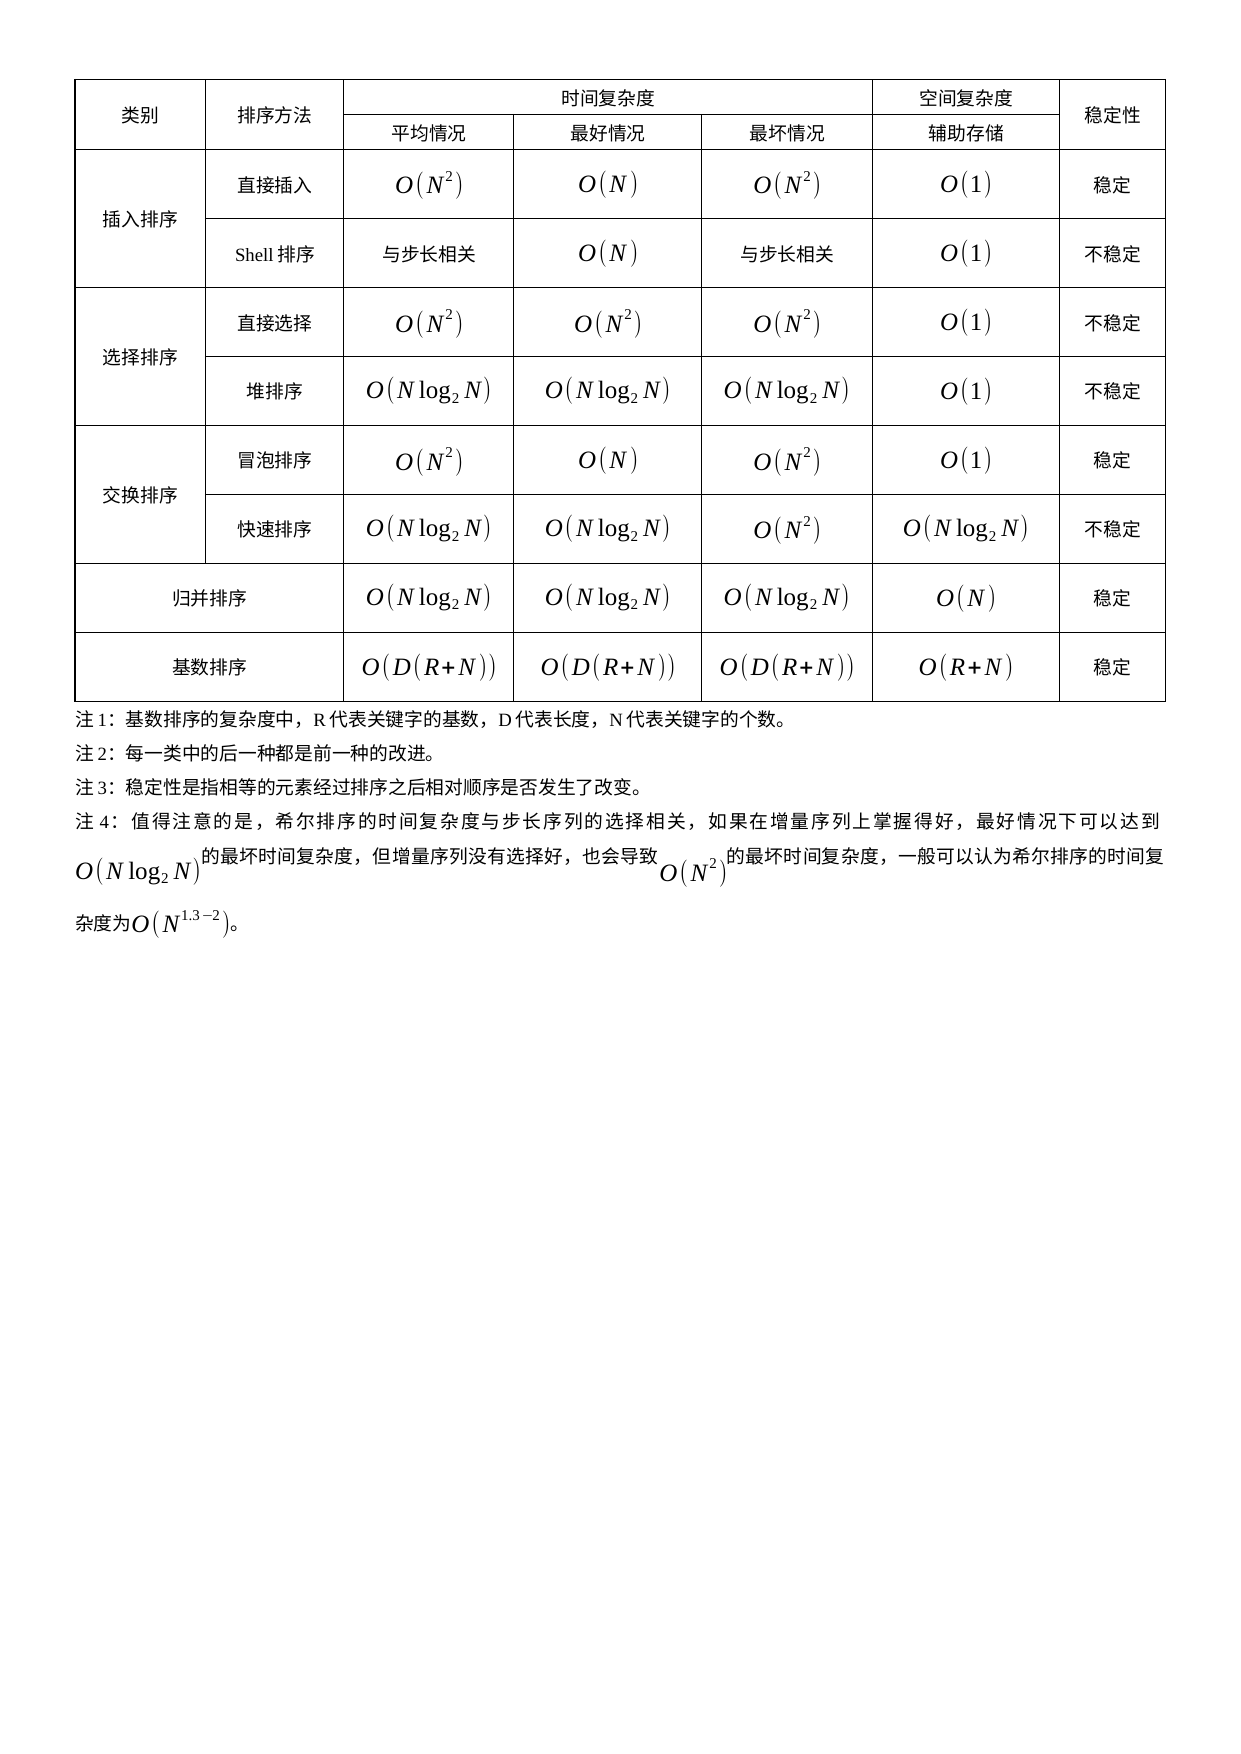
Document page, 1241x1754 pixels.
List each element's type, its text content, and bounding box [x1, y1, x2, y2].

table_cell [873, 495, 1059, 563]
table_cell [873, 288, 1059, 356]
table_cell 稳定 [1060, 150, 1165, 218]
table_cell 不稳定 [1060, 288, 1165, 356]
table_cell [873, 150, 1059, 218]
table_cell [873, 564, 1059, 632]
table_cell 直接插入 [206, 150, 343, 218]
table_cell [514, 426, 701, 494]
table_cell [344, 633, 513, 701]
table_cell [514, 633, 701, 701]
text 注2：每一类中的后一种都是前一种的改进。 [75, 736, 1165, 769]
table_cell 与步长相关 [344, 219, 513, 287]
text 注4：值得注意的是，希尔排序的时间复杂度与步长序列的选择相关，如果在增量序列上掌握得好，最好情况下可以达到的最坏时间复杂度，但增量序列没有选择好，也会导致的最坏时间复杂度，一般可以认为希尔排序的时间复杂度为。 [75, 803, 1165, 939]
table_cell [702, 633, 872, 701]
table_cell [514, 150, 701, 218]
table_cell 稳定 [1060, 426, 1165, 494]
table_cell 最好情况 [514, 115, 701, 149]
table_cell 与步长相关 [702, 219, 872, 287]
table_cell 不稳定 [1060, 357, 1165, 425]
table_cell 稳定 [1060, 633, 1165, 701]
table_cell 归并排序 [76, 564, 343, 632]
table_cell [873, 357, 1059, 425]
table_cell [514, 564, 701, 632]
table_cell [702, 150, 872, 218]
table_cell [702, 288, 872, 356]
table_cell 平均情况 [344, 115, 513, 149]
table_header 空间复杂度 [873, 80, 1059, 114]
table_cell 稳定 [1060, 564, 1165, 632]
table_cell 不稳定 [1060, 219, 1165, 287]
text 注3：稳定性是指相等的元素经过排序之后相对顺序是否发生了改变。 [75, 769, 1165, 803]
table_cell [702, 564, 872, 632]
table_cell 交换排序 [76, 426, 205, 563]
table_cell [344, 495, 513, 563]
table_cell [702, 426, 872, 494]
table_cell [702, 495, 872, 563]
text 注1：基数排序的复杂度中，R代表关键字的基数，D代表长度，N代表关键字的个数。 [75, 702, 1165, 736]
table_cell 选择排序 [76, 288, 205, 425]
table_cell [514, 219, 701, 287]
table_cell 辅助存储 [873, 115, 1059, 149]
table_cell Shell排序 [206, 219, 343, 287]
table_cell [873, 219, 1059, 287]
table_cell [514, 288, 701, 356]
table_cell 直接选择 [206, 288, 343, 356]
table_cell 不稳定 [1060, 495, 1165, 563]
table_cell [344, 357, 513, 425]
table_cell [873, 426, 1059, 494]
table_cell 冒泡排序 [206, 426, 343, 494]
table_cell 插入排序 [76, 150, 205, 287]
table_header 排序方法 [206, 80, 343, 149]
table_cell [873, 633, 1059, 701]
table_cell 最坏情况 [702, 115, 872, 149]
table_cell 堆排序 [206, 357, 343, 425]
table_cell [344, 288, 513, 356]
table_cell 快速排序 [206, 495, 343, 563]
table_cell [514, 357, 701, 425]
table_header 时间复杂度 [344, 80, 872, 114]
table_cell 基数排序 [76, 633, 343, 701]
table_cell [514, 495, 701, 563]
table_header 类别 [76, 80, 205, 149]
table_cell [702, 357, 872, 425]
table_cell [344, 426, 513, 494]
table_header 稳定性 [1060, 80, 1165, 149]
table_cell [344, 564, 513, 632]
table_cell [344, 150, 513, 218]
